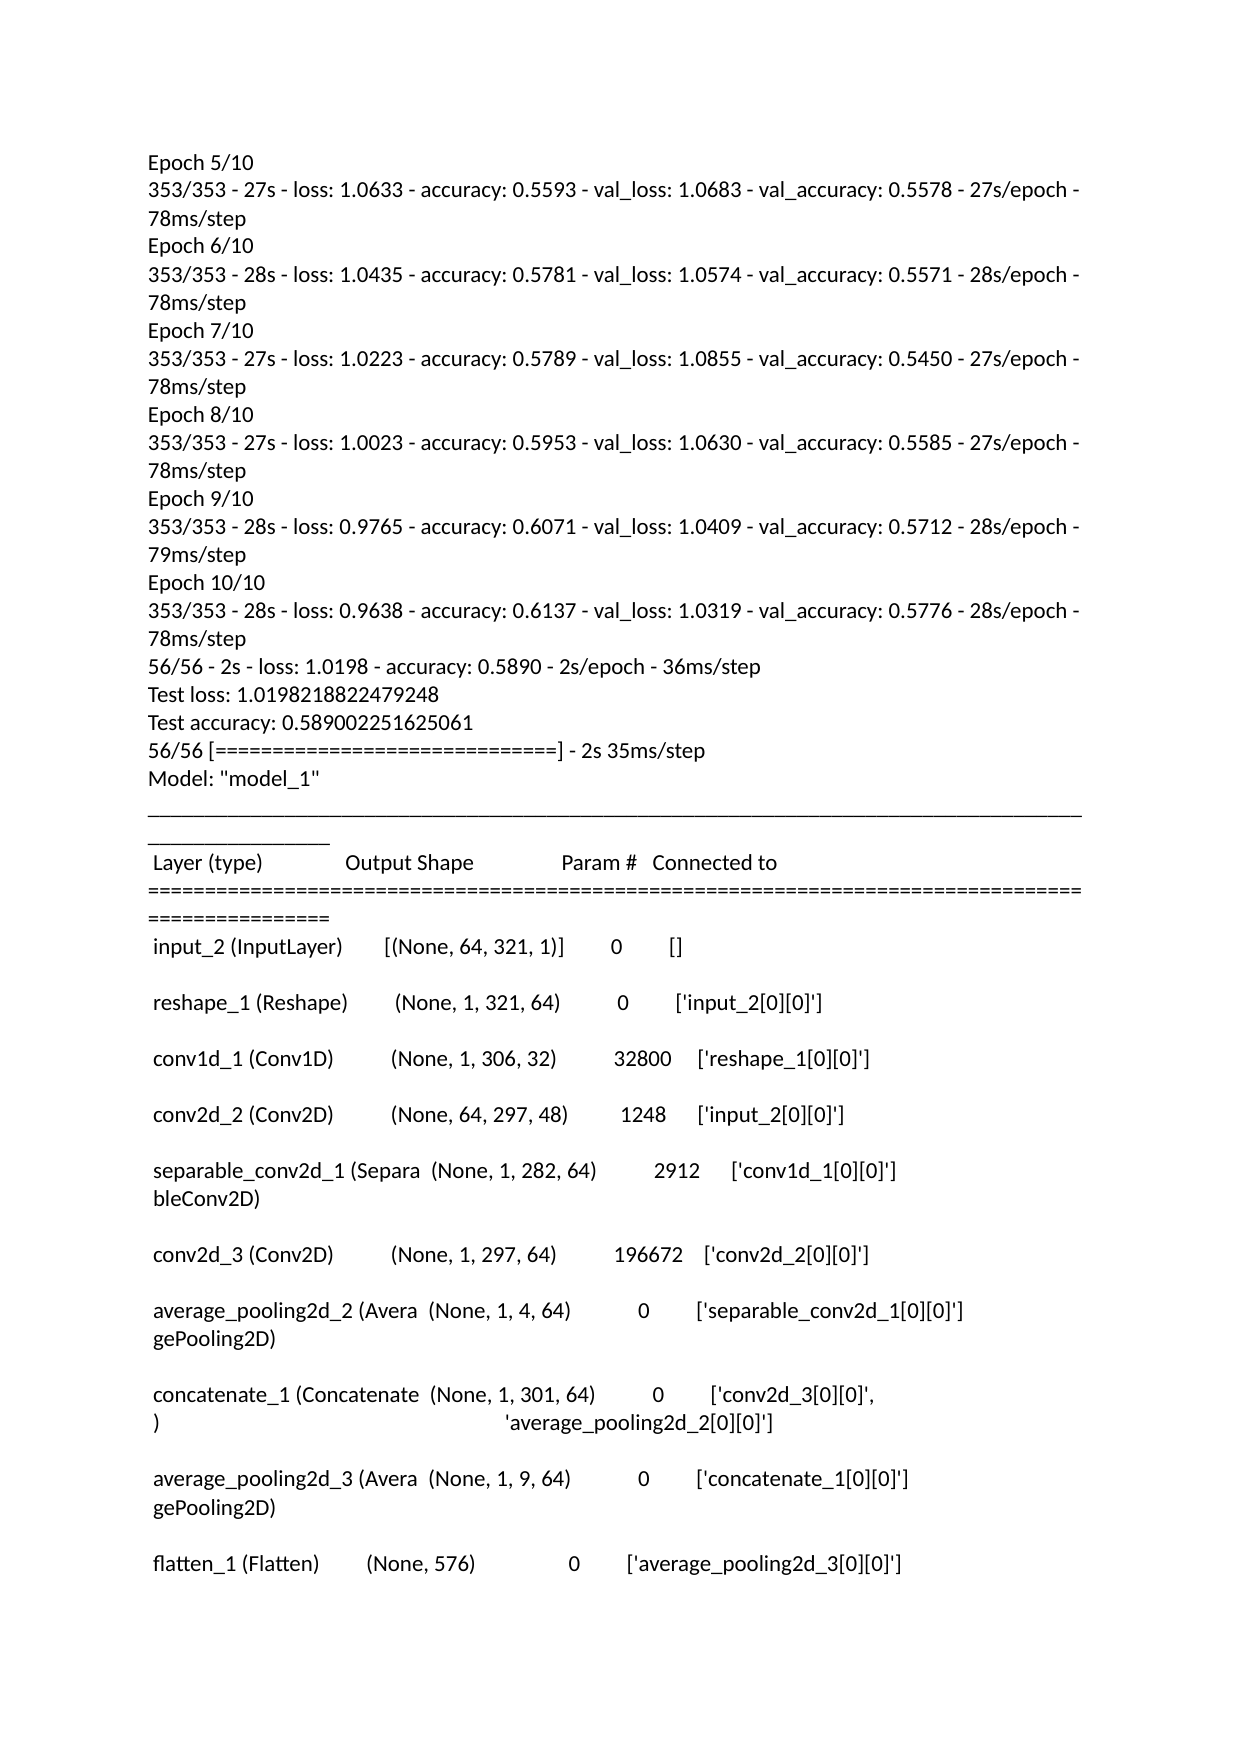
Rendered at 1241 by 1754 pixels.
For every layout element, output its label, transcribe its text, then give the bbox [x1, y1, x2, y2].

text 353/353 - 28s - loss: 0.9638 - accuracy: 0.6137 - val_loss: 1.0319 - val_accuracy: 0.5776 - 28s/epoch - 78ms/step [148, 596, 1093, 652]
text bleConv2D) [148, 1184, 1093, 1212]
text average_pooling2d_2 (Avera (None, 1, 4, 64) 0 ['separable_conv2d_1[0][0]'] [148, 1296, 1093, 1324]
text 56/56 - 2s - loss: 1.0198 - accuracy: 0.5890 - 2s/epoch - 36ms/step [148, 652, 1093, 680]
text Epoch 10/10 [148, 568, 1093, 596]
text 56/56 [==============================] - 2s 35ms/step [148, 736, 1093, 764]
text separable_conv2d_1 (Separa (None, 1, 282, 64) 2912 ['conv1d_1[0][0]'] [148, 1156, 1093, 1184]
text gePooling2D) [148, 1493, 1093, 1521]
text gePooling2D) [148, 1324, 1093, 1352]
text Epoch 6/10 [148, 232, 1093, 260]
text input_2 (InputLayer) [(None, 64, 321, 1)] 0 [] [148, 932, 1093, 960]
text __________________________________________________________________________________________________ [148, 792, 1093, 848]
text Layer (type) Output Shape Param # Connected to [148, 848, 1093, 876]
text ) 'average_pooling2d_2[0][0]'] [148, 1408, 1093, 1437]
text 353/353 - 27s - loss: 1.0633 - accuracy: 0.5593 - val_loss: 1.0683 - val_accuracy: 0.5578 - 27s/epoch - 78ms/step [148, 176, 1093, 232]
text average_pooling2d_3 (Avera (None, 1, 9, 64) 0 ['concatenate_1[0][0]'] [148, 1464, 1093, 1493]
text Epoch 7/10 [148, 316, 1093, 344]
text 353/353 - 28s - loss: 0.9765 - accuracy: 0.6071 - val_loss: 1.0409 - val_accuracy: 0.5712 - 28s/epoch - 79ms/step [148, 512, 1093, 568]
text flatten_1 (Flatten) (None, 576) 0 ['average_pooling2d_3[0][0]'] [148, 1549, 1093, 1577]
text 353/353 - 28s - loss: 1.0435 - accuracy: 0.5781 - val_loss: 1.0574 - val_accuracy: 0.5571 - 28s/epoch - 78ms/step [148, 260, 1093, 316]
text Epoch 8/10 [148, 400, 1093, 428]
text Epoch 5/10 [148, 148, 1093, 176]
text Epoch 9/10 [148, 484, 1093, 512]
text 353/353 - 27s - loss: 1.0223 - accuracy: 0.5789 - val_loss: 1.0855 - val_accuracy: 0.5450 - 27s/epoch - 78ms/step [148, 344, 1093, 400]
text 353/353 - 27s - loss: 1.0023 - accuracy: 0.5953 - val_loss: 1.0630 - val_accuracy: 0.5585 - 27s/epoch - 78ms/step [148, 428, 1093, 484]
text conv1d_1 (Conv1D) (None, 1, 306, 32) 32800 ['reshape_1[0][0]'] [148, 1044, 1093, 1072]
text Model: "model_1" [148, 764, 1093, 792]
text concatenate_1 (Concatenate (None, 1, 301, 64) 0 ['conv2d_3[0][0]', [148, 1381, 1093, 1408]
text ================================================================================================== [148, 876, 1093, 932]
text Test loss: 1.0198218822479248 [148, 680, 1093, 708]
text conv2d_3 (Conv2D) (None, 1, 297, 64) 196672 ['conv2d_2[0][0]'] [148, 1240, 1093, 1268]
text reshape_1 (Reshape) (None, 1, 321, 64) 0 ['input_2[0][0]'] [148, 988, 1093, 1016]
text Test accuracy: 0.589002251625061 [148, 708, 1093, 736]
text conv2d_2 (Conv2D) (None, 64, 297, 48) 1248 ['input_2[0][0]'] [148, 1100, 1093, 1128]
